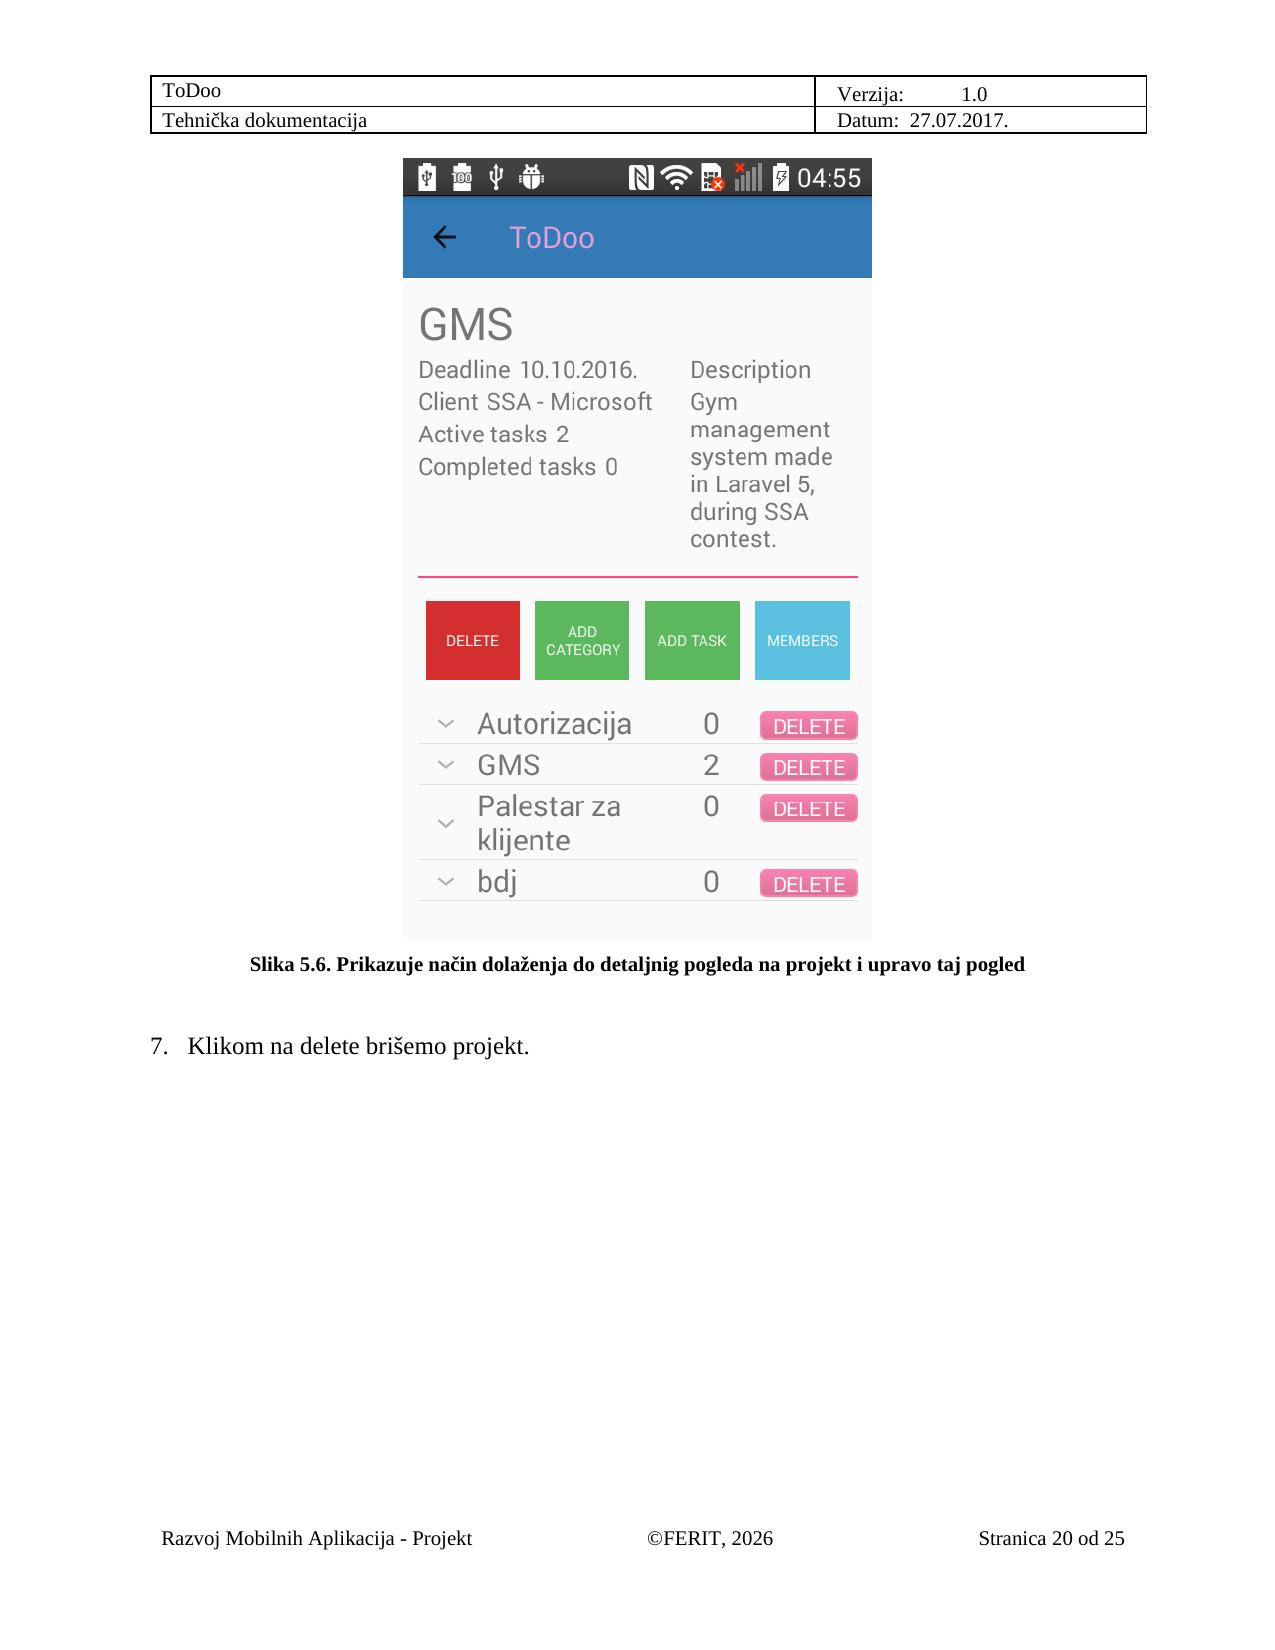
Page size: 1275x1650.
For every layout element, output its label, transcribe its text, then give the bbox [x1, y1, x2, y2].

picture [403, 158, 872, 941]
text Slika 5.6. Prikazuje način dolaženja do detaljnig pogleda na projekt i upravo taj pogled [150, 952, 1125, 976]
list Klikom na delete brišemo projekt. [150, 1031, 1125, 1060]
